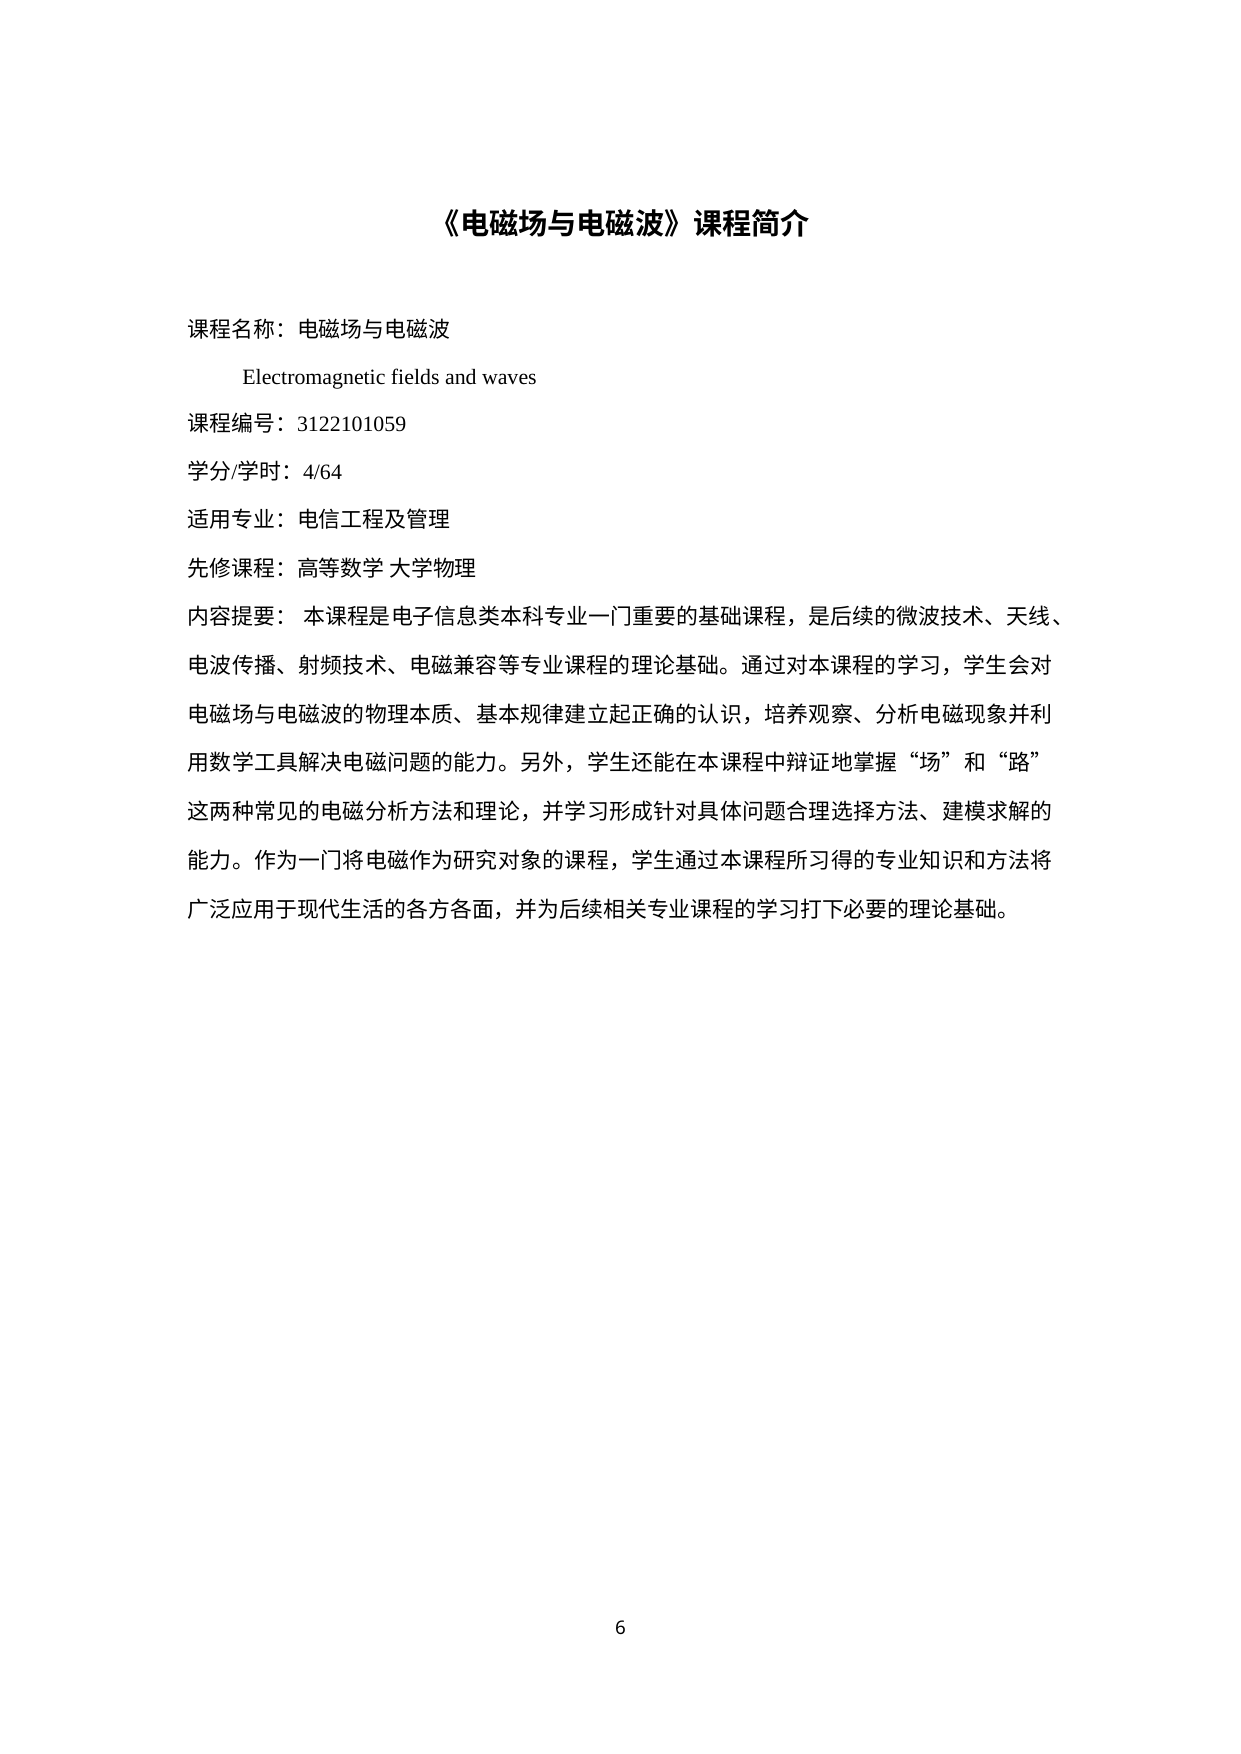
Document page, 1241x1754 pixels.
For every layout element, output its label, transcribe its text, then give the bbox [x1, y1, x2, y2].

text 课程名称：电磁场与电磁波 [187, 312, 1053, 344]
text Electromagnetic fields and waves [187, 360, 1053, 393]
subtitle 《电磁场与电磁波》课程简介 [187, 189, 1053, 254]
text 学分/学时：4/64 [187, 454, 1053, 486]
text 内容提要： 本课程是电子信息类本科专业一门重要的基础课程，是后续的微波技术、天线、电波传播、射频技术、电磁兼容等专业课程的理论基础。通过对本课程的学习，学生会对电磁场与电磁波的物理本质、基本规律建立起正确的认识，培养观察、分析电磁现象并利用数学工具解决电磁问题的能力。另外，学生还能在本课程中辩证地掌握“场”和“路”这两种常见的电磁分析方法和理论，并学习形成针对具体问题合理选择方法、建模求解的能力。作为一门将电磁作为研究对象的课程，学生通过本课程所习得的专业知识和方法将广泛应用于现代生活的各方各面，并为后续相关专业课程的学习打下必要的理论基础。 [187, 599, 1053, 924]
text 先修课程：高等数学 大学物理 [187, 550, 1053, 583]
text 课程编号：3122101059 [187, 405, 1053, 438]
text 适用专业：电信工程及管理 [187, 502, 1053, 534]
